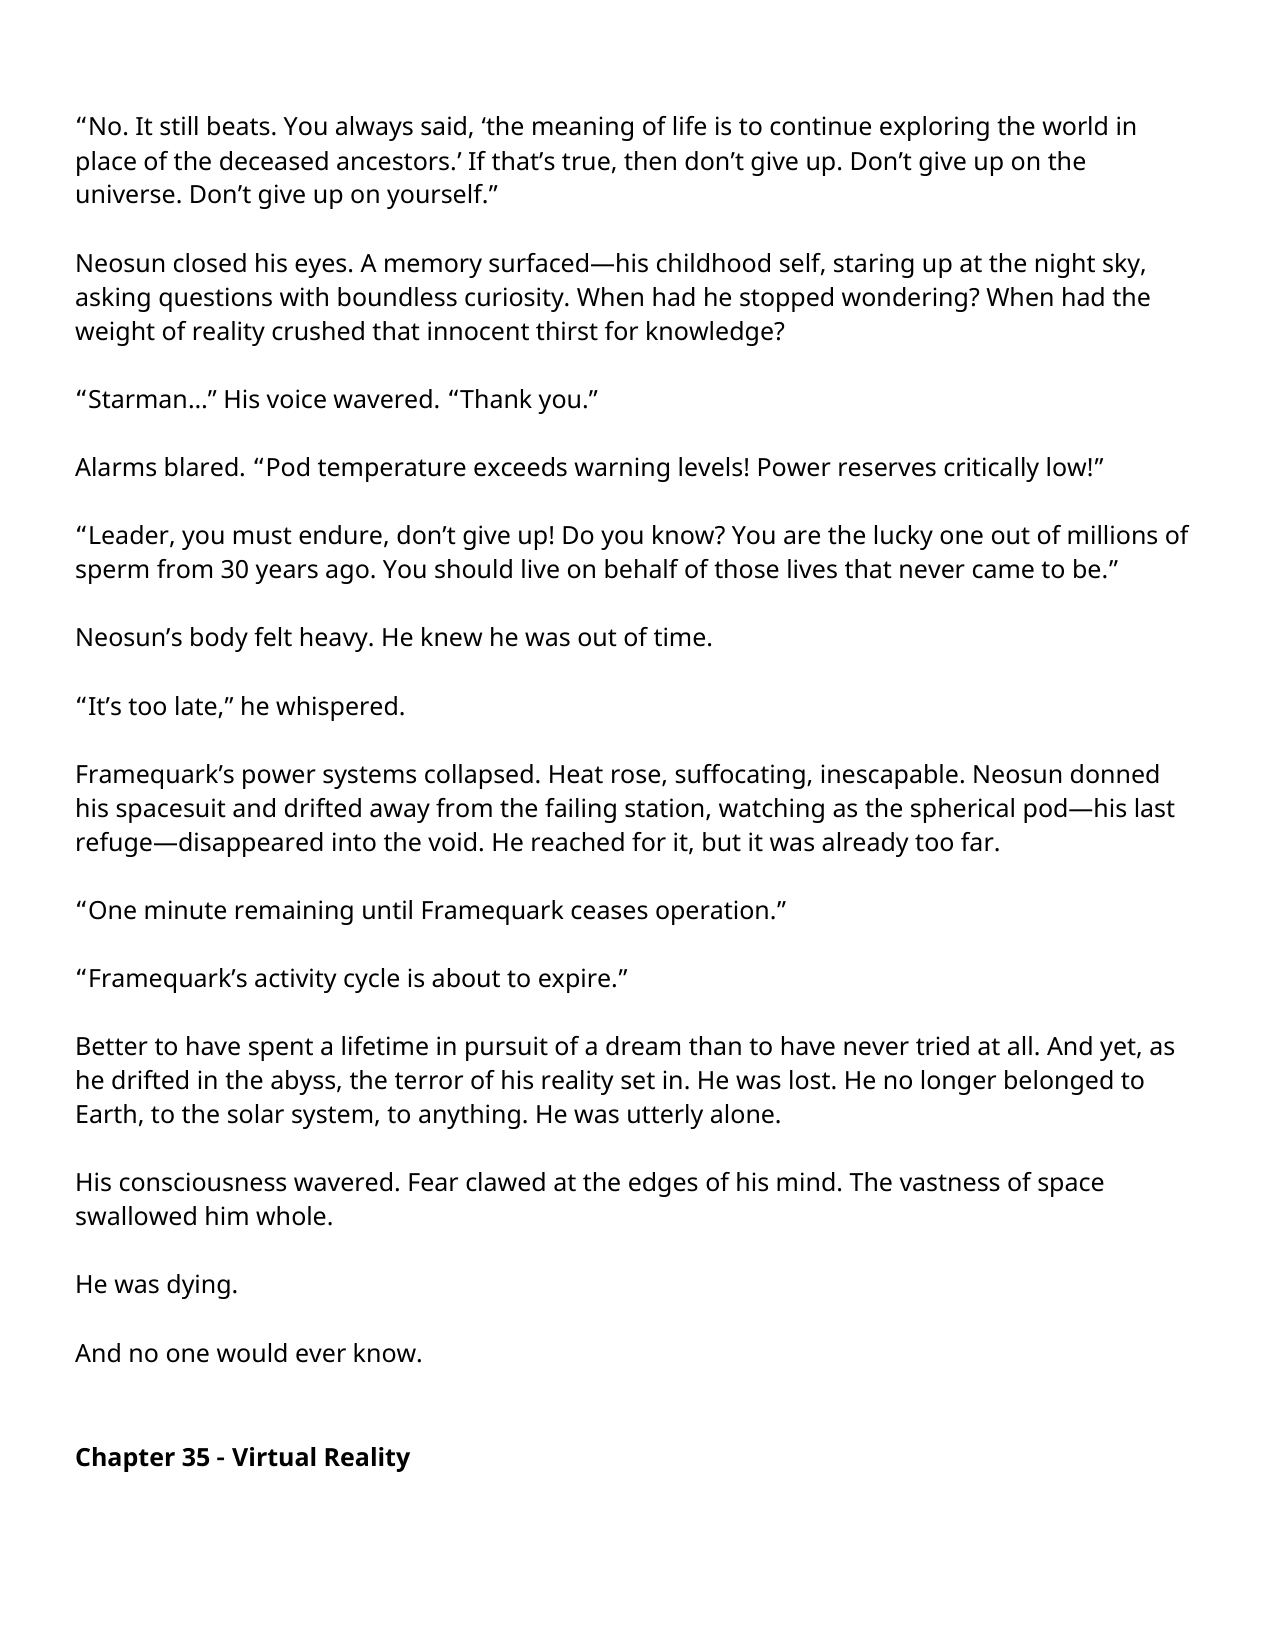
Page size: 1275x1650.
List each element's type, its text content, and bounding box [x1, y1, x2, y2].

text Framequark’s power systems collapsed. Heat rose, suffocating, inescapable. Neosun donned his spacesuit and drifted away from the failing station, watching as the spherical pod—his last refuge—disappeared into the void. He reached for it, but it was already too far. [75, 756, 1200, 858]
text And no one would ever know. [75, 1335, 1200, 1369]
text Better to have spent a lifetime in pursuit of a dream than to have never tried at all. And yet, as he drifted in the abyss, the terror of his reality set in. He was lost. He no longer belonged to Earth, to the solar system, to anything. He was utterly alone. [75, 1029, 1200, 1131]
text His consciousness wavered. Fear clawed at the edges of his mind. The vastness of space swallowed him whole. [75, 1165, 1200, 1233]
text Chapter 35 - Virtual Reality [75, 1437, 1200, 1474]
text “It’s too late,” he whispered. [75, 688, 1200, 722]
text “Leader, you must endure, don’t give up! Do you know? You are the lucky one out of millions of sperm from 30 years ago. You should live on behalf of those lives that never came to be.” [75, 518, 1200, 586]
text Neosun’s body felt heavy. He knew he was out of time. [75, 620, 1200, 654]
text “No. It still beats. You always said, ‘the meaning of life is to continue exploring the world in place of the deceased ancestors.’ If that’s true, then don’t give up. Don’t give up on the universe. Don’t give up on yourself.” [75, 109, 1200, 211]
text “One minute remaining until Framequark ceases operation.” [75, 892, 1200, 927]
text Neosun closed his eyes. A memory surfaced—his childhood self, staring up at the night sky, asking questions with boundless curiosity. When had he stopped wondering? When had the weight of reality crushed that innocent thirst for knowledge? [75, 245, 1200, 347]
text He was dying. [75, 1267, 1200, 1301]
text “Starman…” His voice wavered. “Thank you.” [75, 382, 1200, 416]
text “Framequark’s activity cycle is about to expire.” [75, 961, 1200, 995]
text Alarms blared. “Pod temperature exceeds warning levels! Power reserves critically low!” [75, 450, 1200, 484]
